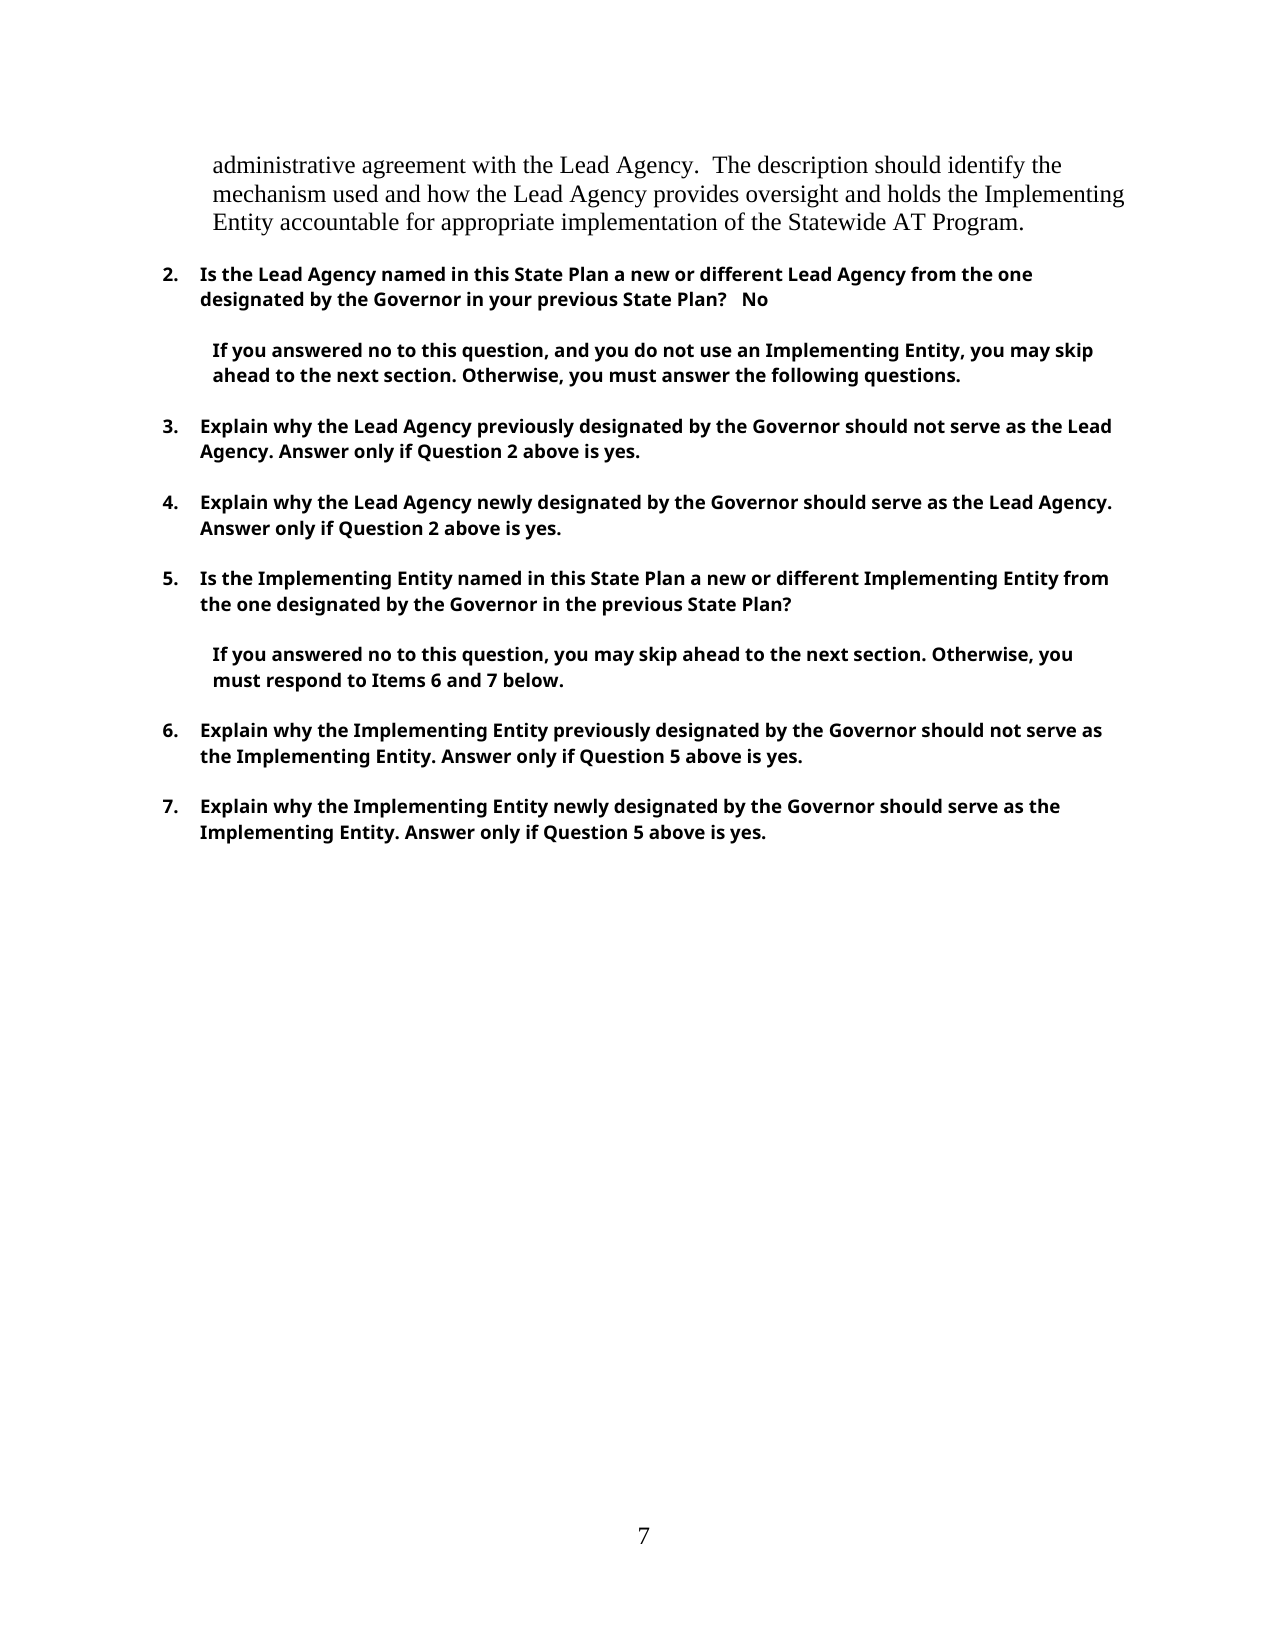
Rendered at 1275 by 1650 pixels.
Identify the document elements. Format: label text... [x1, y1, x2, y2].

list Explain why the Lead Agency previously designated by the Governor should not serve as the Lead Agency. Answer only if Question 2 above is yes. [162, 413, 1125, 464]
list Is the Lead Agency named in this State Plan a new or different Lead Agency from the one designated by the Governor in your previous State Plan? No [162, 261, 1125, 312]
list Explain why the Lead Agency newly designated by the Governor should serve as the Lead Agency. Answer only if Question 2 above is yes. [162, 489, 1125, 540]
list Is the Implementing Entity named in this State Plan a new or different Implementing Entity from the one designated by the Governor in the previous State Plan? [162, 565, 1125, 616]
text If you answered no to this question, you may skip ahead to the next section. Otherwise, you must respond to Items 6 and 7 below. [212, 641, 1125, 692]
list Explain why the Implementing Entity newly designated by the Governor should serve as the Implementing Entity. Answer only if Question 5 above is yes. [162, 793, 1125, 844]
text If you answered no to this question, and you do not use an Implementing Entity, you may skip ahead to the next section. Otherwise, you must answer the following questions. [212, 337, 1125, 388]
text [212, 150, 1125, 236]
list Explain why the Implementing Entity previously designated by the Governor should not serve as the Implementing Entity. Answer only if Question 5 above is yes. [162, 717, 1125, 768]
